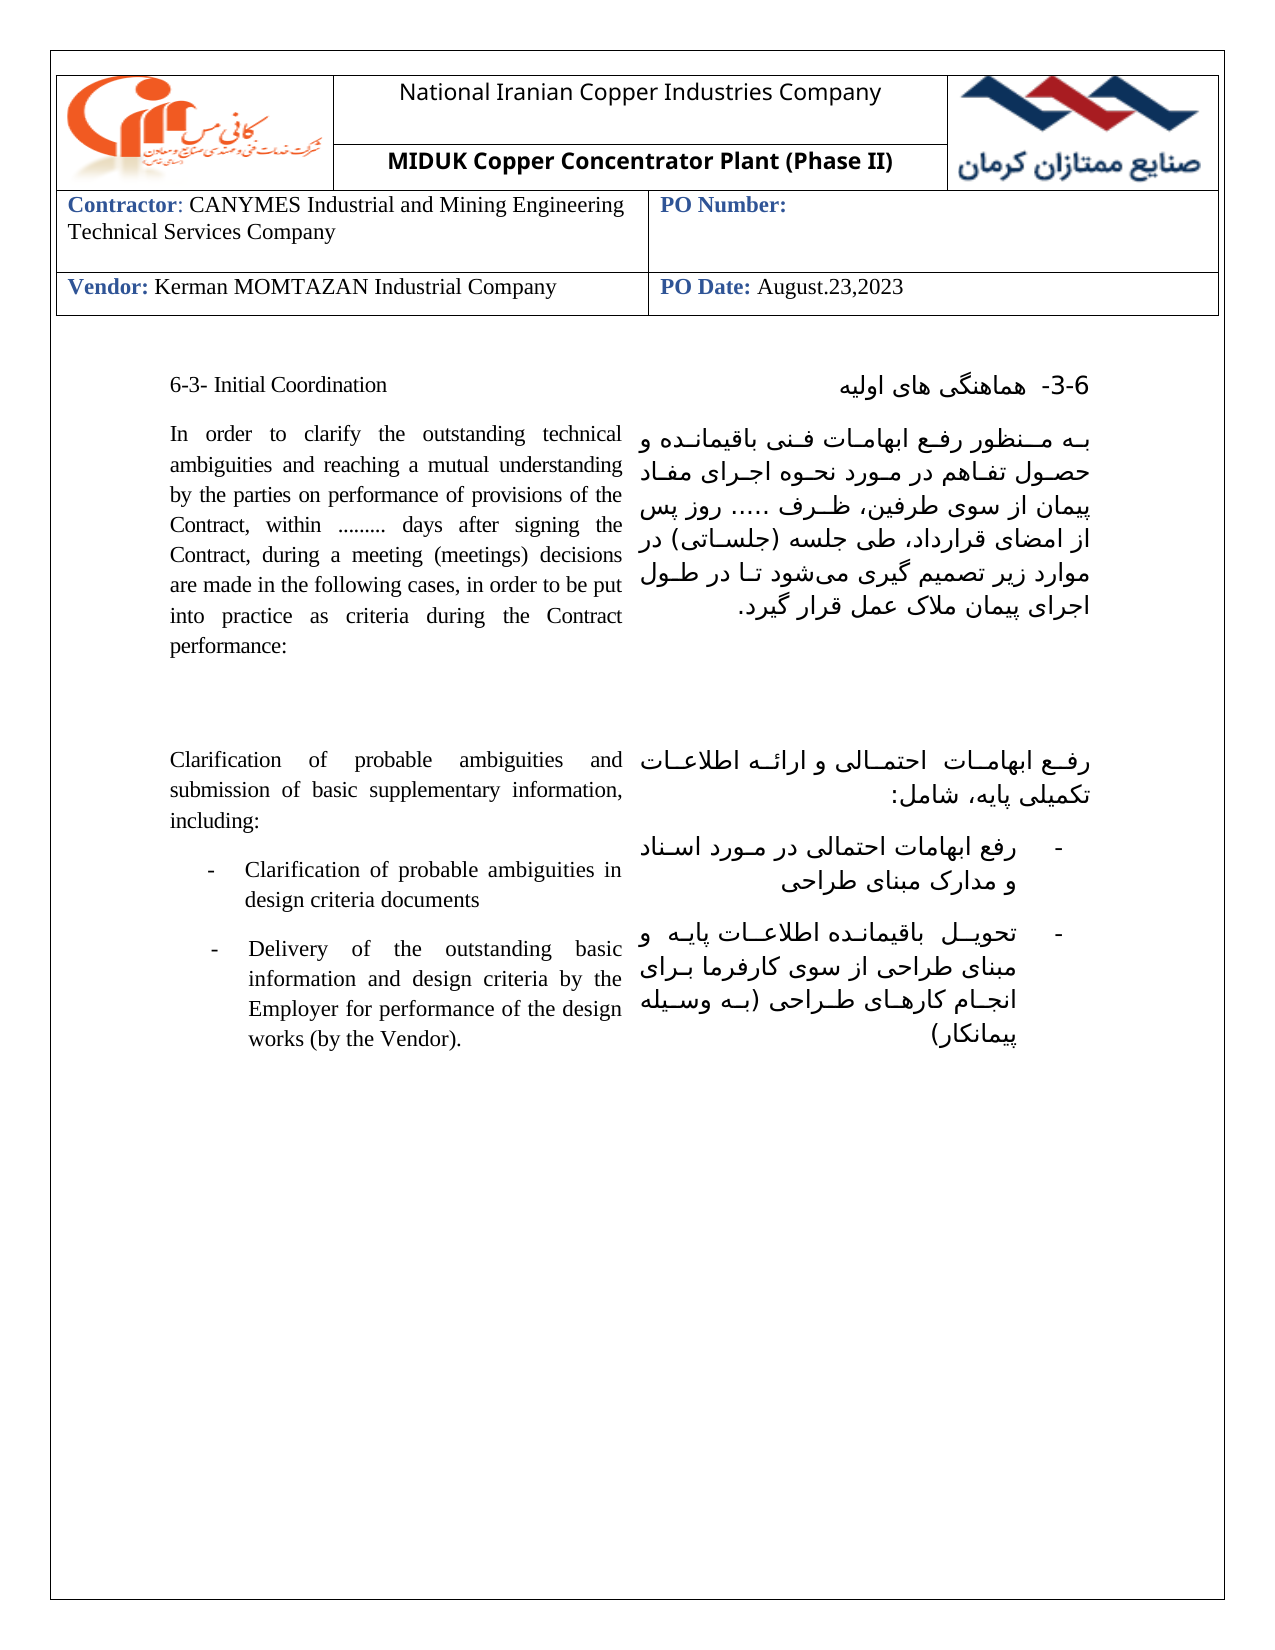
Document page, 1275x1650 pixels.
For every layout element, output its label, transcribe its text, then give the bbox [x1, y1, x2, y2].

table_cell رفع ابهامات احتمالی و ارائه اطلاعات تکمیلی پایه، شامل: رفع ابهامات احتمالی در مورد اسناد و مدارک مبنای طراحی تحویـل باقیمانده اطلاعـات پایه و مبنای طراحی از سوی کارفرما برای انجام کارهای طراحی (به وسیله پیمانکار) [631, 719, 1099, 1119]
picture [67, 76, 323, 186]
picture [958, 76, 1201, 188]
table_cell 6-3- Initial Coordination In order to clarify the outstanding technical ambiguities and reaching a mutual understanding by the parties on performance of provisions of the Contract, within ......... days after signing the Contract, during a meeting (meetings) decisions are made in the following cases, in order to be put into practice as criteria during the Contract performance: [161, 345, 631, 719]
table_cell 3-6- هماهنگی های اولیه به مـنظور رفع ابهامات فنی باقیمانده و حصول تفاهم در مورد نحوه اجرای مفاد پیمان از سوی طرفین، ظرف ..... روز پس از امضای قرارداد، طی جلسه (جلساتی) در موارد زیر تصمیم گیری می‌شود تا در طول اجرای پیمان ملاک عمل قرار گیرد. [631, 345, 1099, 719]
table_cell Clarification of probable ambiguities and submission of basic supplementary information, including: Clarification of probable ambiguities in design criteria documents Delivery of the outstanding basic information and design criteria by the Employer for performance of the design works (by the Vendor). [161, 719, 631, 1119]
